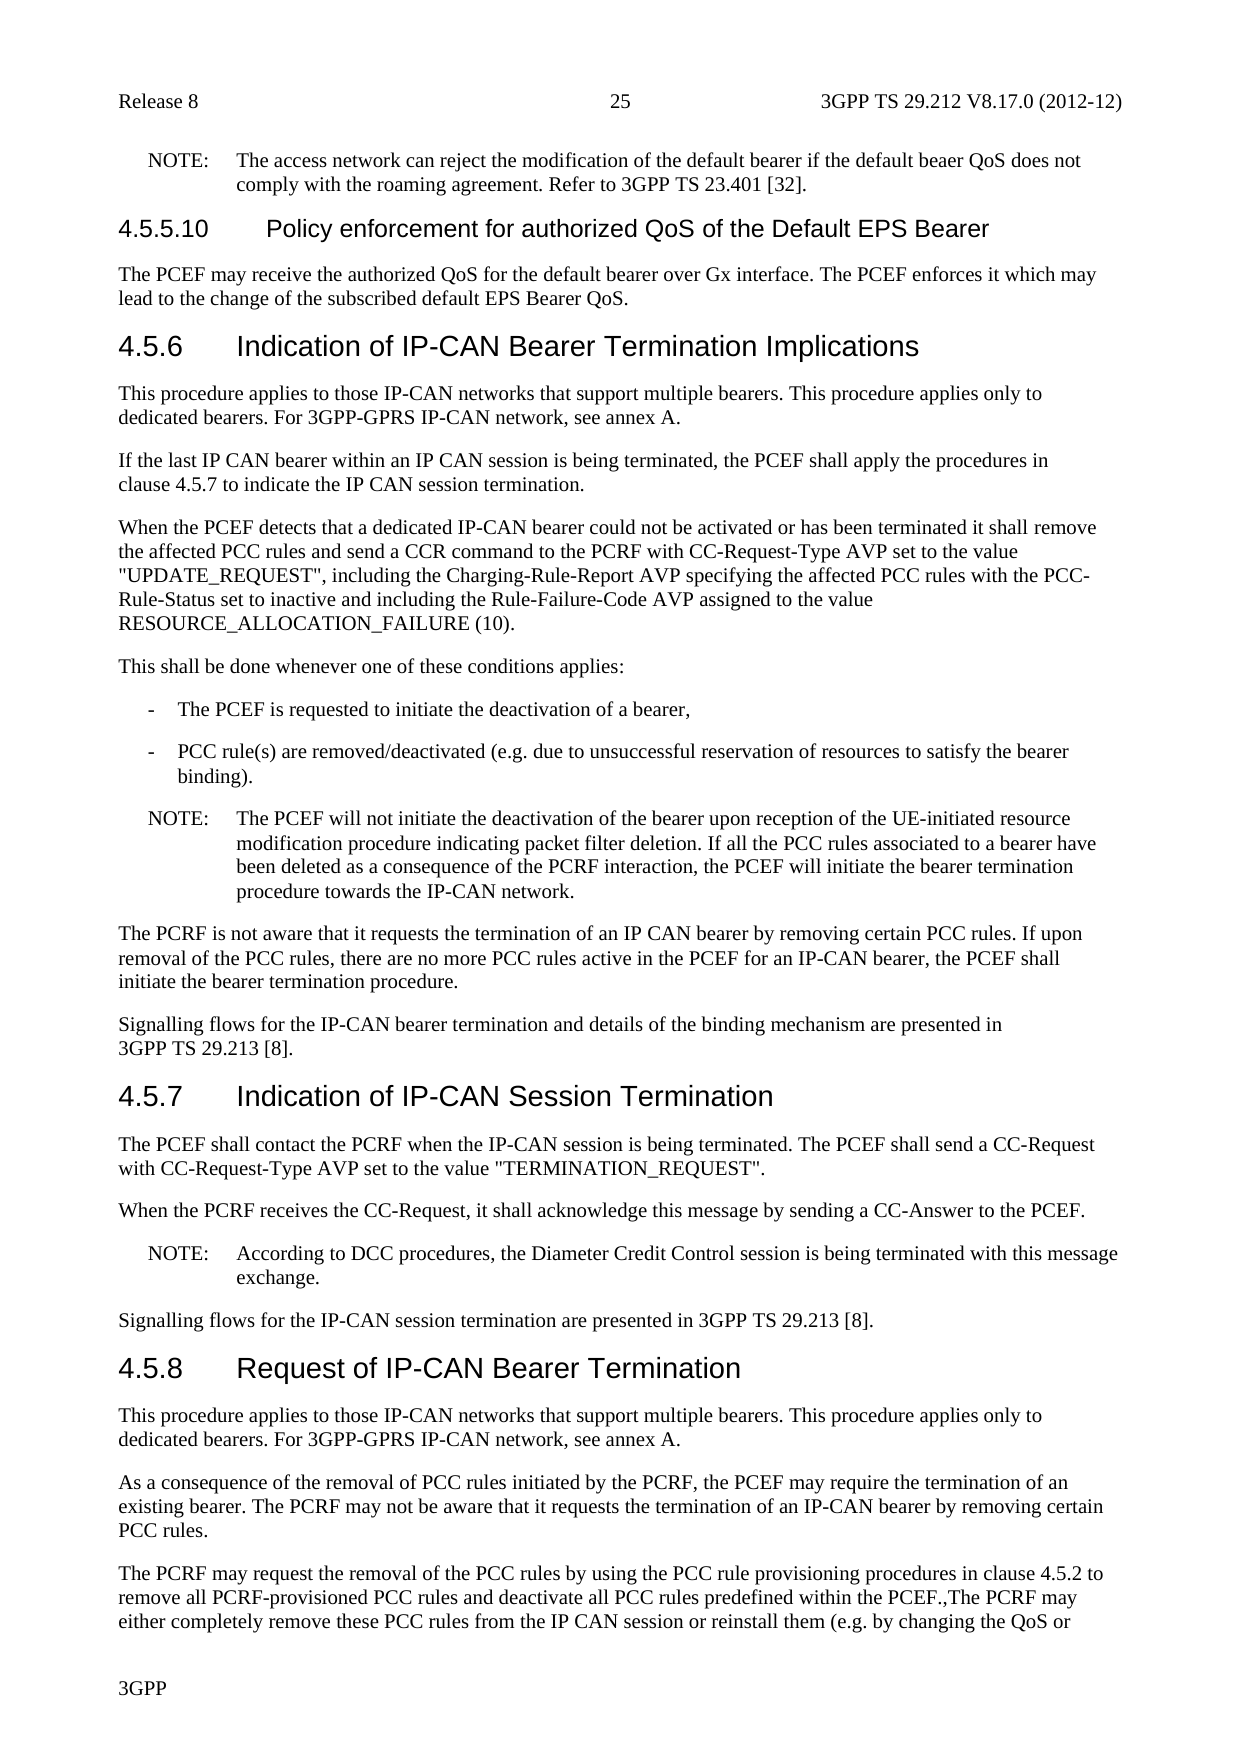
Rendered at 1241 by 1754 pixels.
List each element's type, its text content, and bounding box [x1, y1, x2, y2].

text The PCEF shall contact the PCRF when the IP-CAN session is being terminated. The PCEF shall send a CC-Request with CC-Request-Type AVP set to the value "TERMINATION_REQUEST". [118, 1131, 1122, 1179]
text This procedure applies to those IP-CAN networks that support multiple bearers. This procedure applies only to dedicated bearers. For 3GPP-GPRS IP-CAN network, see annex A. [118, 1403, 1122, 1451]
subtitle 4.5.6 Indication of IP-CAN Bearer Termination Implications [118, 329, 1122, 362]
text This procedure applies to those IP-CAN networks that support multiple bearers. This procedure applies only to dedicated bearers. For 3GPP-GPRS IP-CAN network, see annex A. [118, 381, 1122, 429]
text Signalling flows for the IP-CAN session termination are presented in 3GPP TS 29.213 [8]. [118, 1308, 1122, 1332]
text The PCRF is not aware that it requests the termination of an IP CAN bearer by removing certain PCC rules. If upon removal of the PCC rules, there are no more PCC rules active in the PCEF for an IP-CAN bearer, the PCEF shall initiate the bearer termination procedure. [118, 921, 1122, 993]
text As a consequence of the removal of PCC rules initiated by the PCRF, the PCEF may require the termination of an existing bearer. The PCRF may not be aware that it requests the termination of an IP-CAN bearer by removing certain PCC rules. [118, 1470, 1122, 1542]
subtitle 4.5.5.10 Policy enforcement for authorized QoS of the Default EPS Bearer [118, 214, 1122, 243]
text When the PCRF receives the CC-Request, it shall acknowledge this message by sending a CC-Answer to the PCEF. [118, 1198, 1122, 1222]
text Signalling flows for the IP-CAN bearer termination and details of the binding mechanism are presented in 3GPP TS 29.213 [8]. [118, 1012, 1122, 1060]
text - PCC rule(s) are removed/deactivated (e.g. due to unsuccessful reservation of resources to satisfy the bearer binding). [148, 739, 1122, 788]
text If the last IP CAN bearer within an IP CAN session is being terminated, the PCEF shall apply the procedures in clause 4.5.7 to indicate the IP CAN session termination. [118, 448, 1122, 496]
text This shall be done whenever one of these conditions applies: [118, 654, 1122, 678]
text - The PCEF is requested to initiate the deactivation of a bearer, [148, 697, 1122, 721]
text NOTE: According to DCC procedures, the Diameter Credit Control session is being terminated with this message exchange. [148, 1241, 1122, 1289]
subtitle 4.5.7 Indication of IP-CAN Session Termination [118, 1079, 1122, 1113]
text The PCEF may receive the authorized QoS for the default bearer over Gx interface. The PCEF enforces it which may lead to the change of the subscribed default EPS Bearer QoS. [118, 262, 1122, 310]
text When the PCEF detects that a dedicated IP-CAN bearer could not be activated or has been terminated it shall remove the affected PCC rules and send a CCR command to the PCRF with CC-Request-Type AVP set to the value "UPDATE_REQUEST", including the Charging-Rule-Report AVP specifying the affected PCC rules with the PCC-Rule-Status set to inactive and including the Rule-Failure-Code AVP assigned to the value RESOURCE_ALLOCATION_FAILURE (10). [118, 515, 1122, 635]
subtitle 4.5.8 Request of IP-CAN Bearer Termination [118, 1351, 1122, 1384]
text NOTE: The access network can reject the modification of the default bearer if the default beaer QoS does not comply with the roaming agreement. Refer to 3GPP TS 23.401 [32]. [148, 147, 1122, 196]
text NOTE: The PCEF will not initiate the deactivation of the bearer upon reception of the UE-initiated resource modification procedure indicating packet filter deletion. If all the PCC rules associated to a bearer have been deleted as a consequence of the PCRF interaction, the PCEF will initiate the bearer termination procedure towards the IP-CAN network. [148, 806, 1122, 903]
